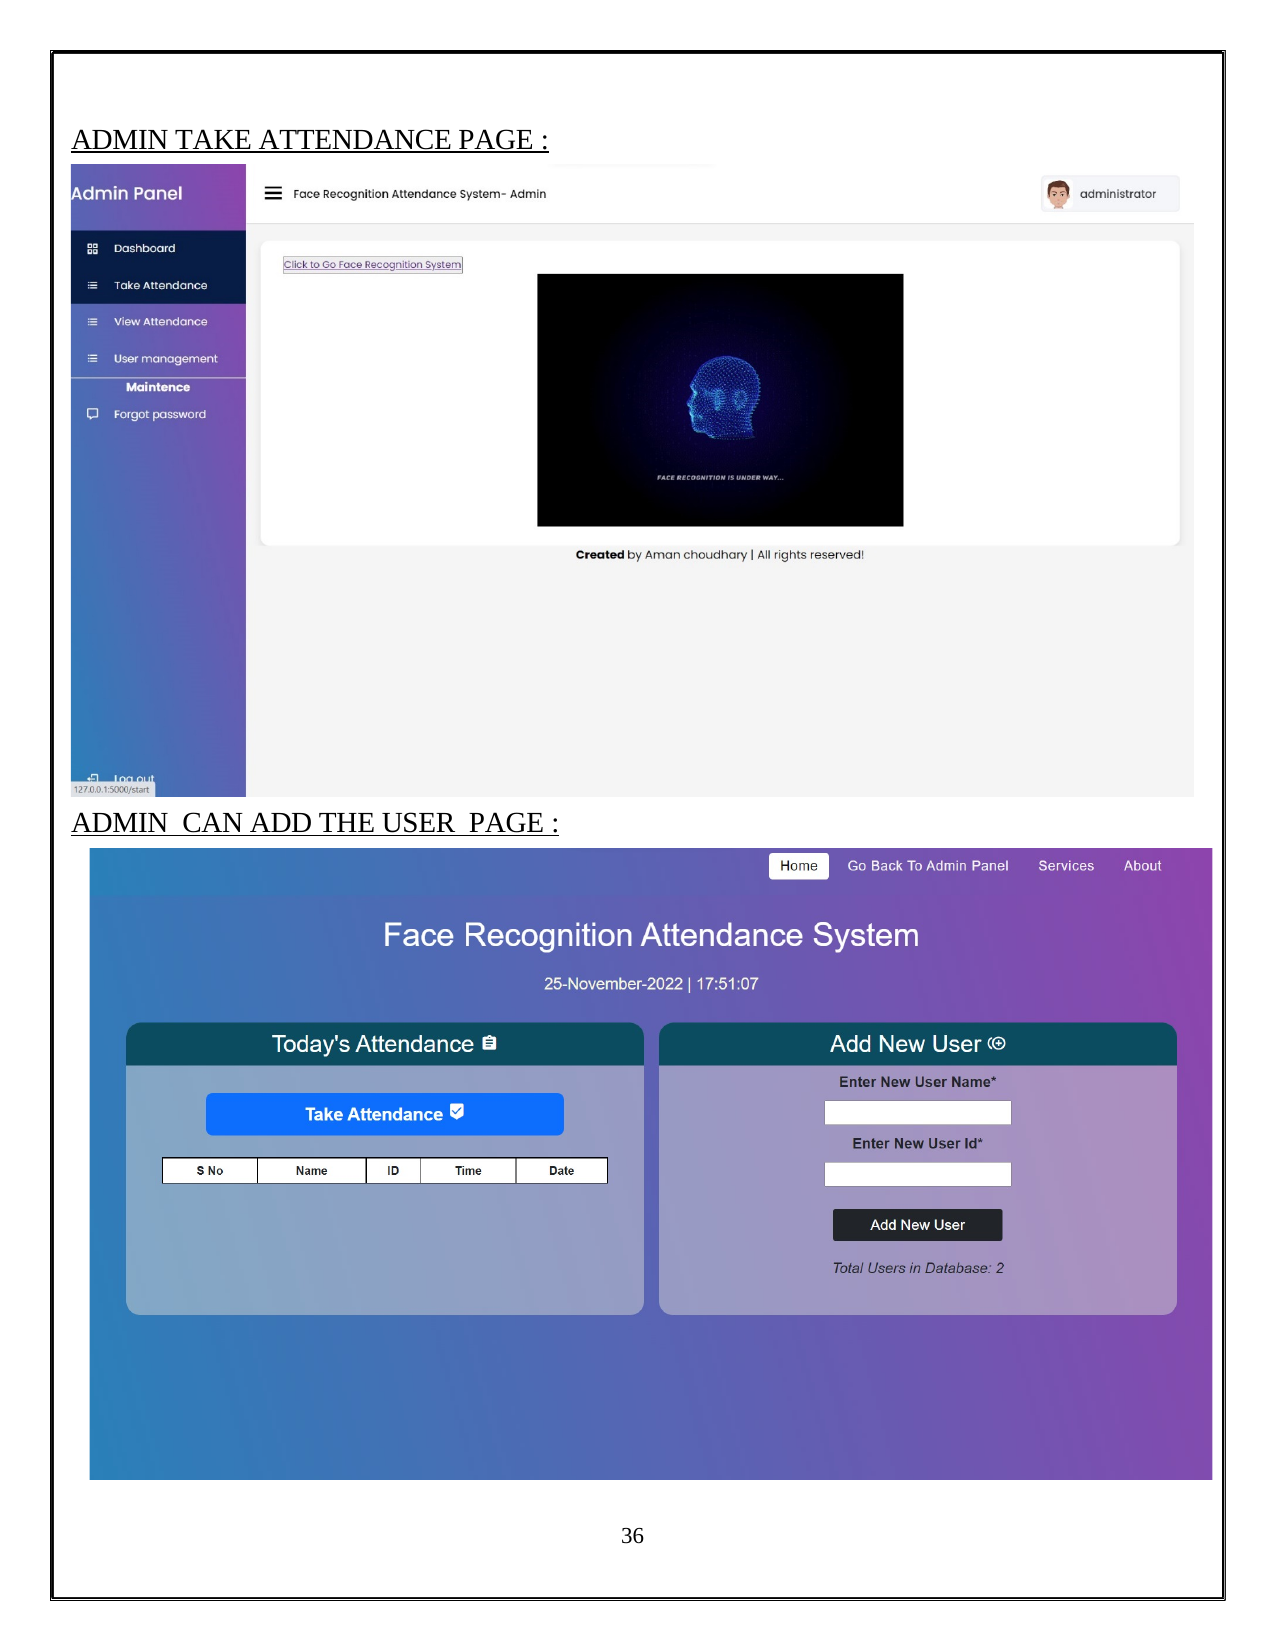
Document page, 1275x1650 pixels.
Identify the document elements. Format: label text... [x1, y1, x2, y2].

text ADMIN TAKE ATTENDANCE PAGE : [71, 122, 1194, 155]
picture [89, 848, 1213, 1480]
text ADMIN CAN ADD THE USER PAGE : [71, 806, 1194, 839]
picture [70, 164, 1194, 797]
